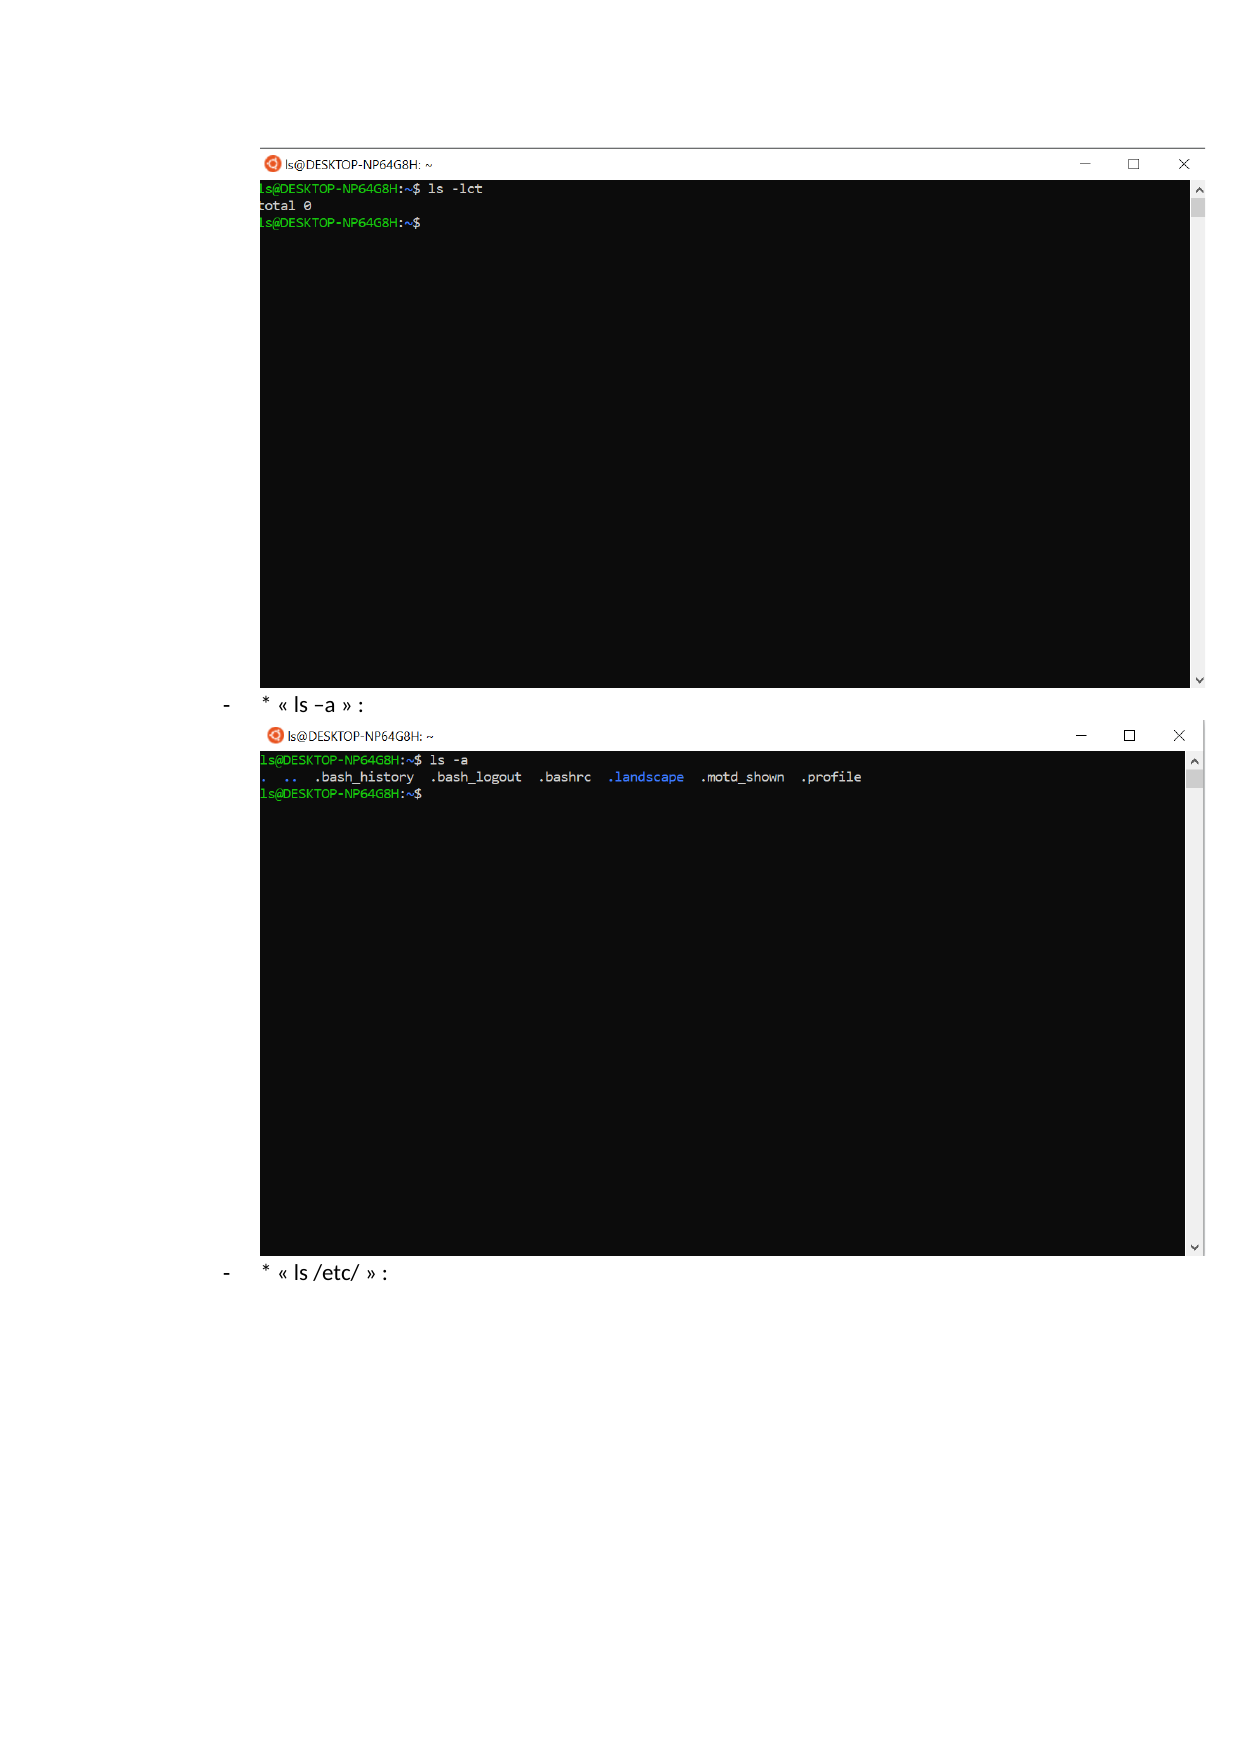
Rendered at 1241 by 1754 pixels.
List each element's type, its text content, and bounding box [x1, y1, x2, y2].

list * « ls /etc/ » : [223, 1258, 1093, 1286]
list * « ls –a » : [223, 690, 1093, 718]
picture [260, 720, 1205, 1256]
picture [260, 147, 1205, 688]
